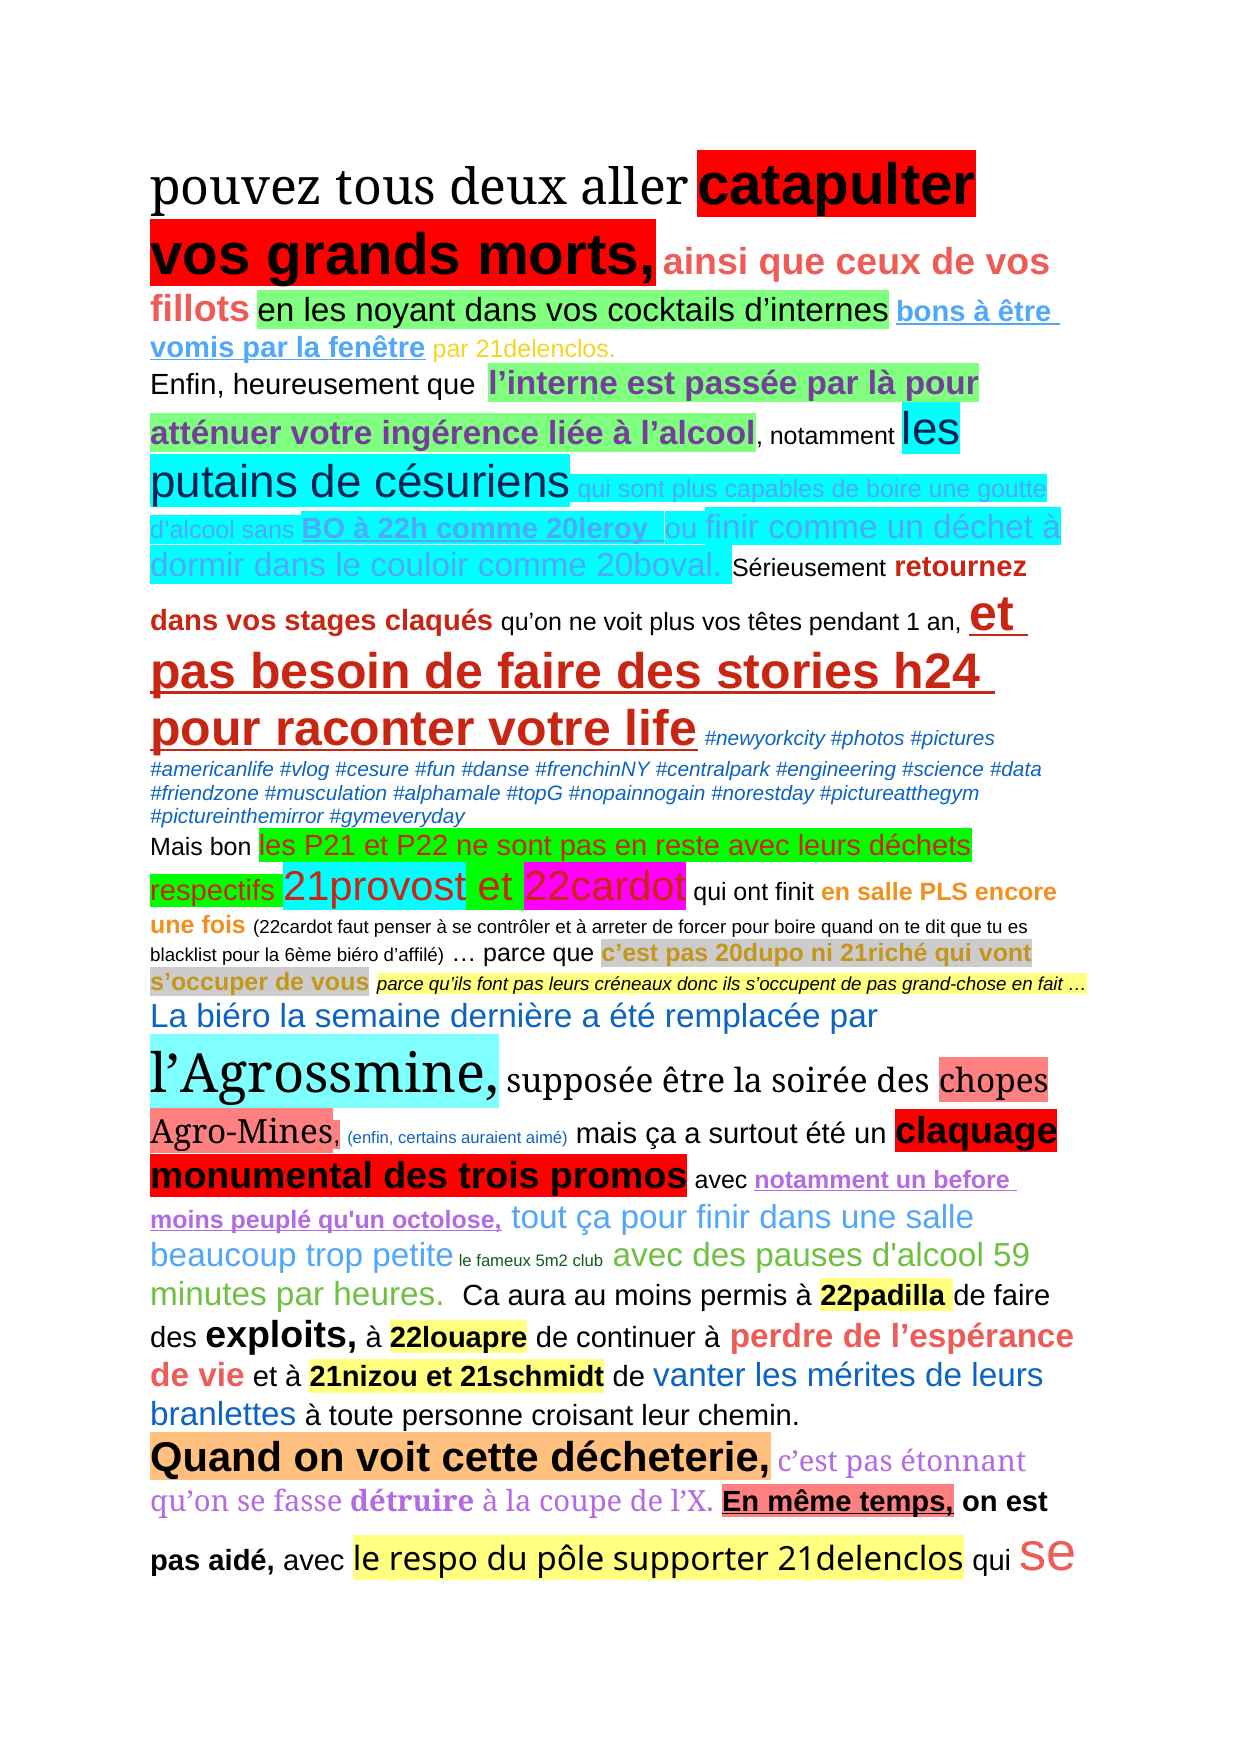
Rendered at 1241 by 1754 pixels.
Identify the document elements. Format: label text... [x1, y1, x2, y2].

text Mais bon les P21 et P22 ne sont pas en reste avec leurs déchets respectifs 21provost et 22cardot qui ont finit en salle PLS encore une fois (22cardot faut penser à se contrôler et à arreter de forcer pour boire quand on te dit que tu es blacklist pour la 6ème biéro d’affilé) … parce que c’est pas 20dupo ni 21riché qui vont s’occuper de vous parce qu’ils font pas leurs créneaux donc ils s’occupent de pas grand-chose en fait … [150, 828, 1090, 996]
text Enfin, heureusement que l’interne est passée par là pour atténuer votre ingérence liée à l’alcool, notamment les putains de césuriens qui sont plus capables de boire une goutte d’alcool sans BO à 22h comme 20leroy ou finir comme un déchet à dormir dans le couloir comme 20boval. Sérieusement retournez dans vos stages claqués qu’on ne voit plus vos têtes pendant 1 an, et pas besoin de faire des stories h24 pour raconter votre life #newyorkcity #photos #pictures #americanlife #vlog #cesure #fun #danse #frenchinNY #centralpark #engineering #science #data #friendzone #musculation #alphamale #topG #nopainnogain #norestday #pictureatthegym #pictureinthemirror #gymeveryday [150, 363, 1090, 828]
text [150, 1432, 1090, 1582]
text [150, 150, 1090, 363]
text La biéro la semaine dernière a été remplacée par l’Agrossmine, supposée être la soirée des chopes Agro-Mines, (enfin, certains auraient aimé) mais ça a surtout été un claquage monumental des trois promos avec notamment un before moins peuplé qu'un octolose, tout ça pour finir dans une salle beaucoup trop petite le fameux 5m2 club avec des pauses d'alcool 59 minutes par heures. Ca aura au moins permis à 22padilla de faire des exploits, à 22louapre de continuer à perdre de l’espérance de vie et à 21nizou et 21schmidt de vanter les mérites de leurs branlettes à toute personne croisant leur chemin. [150, 996, 1090, 1432]
